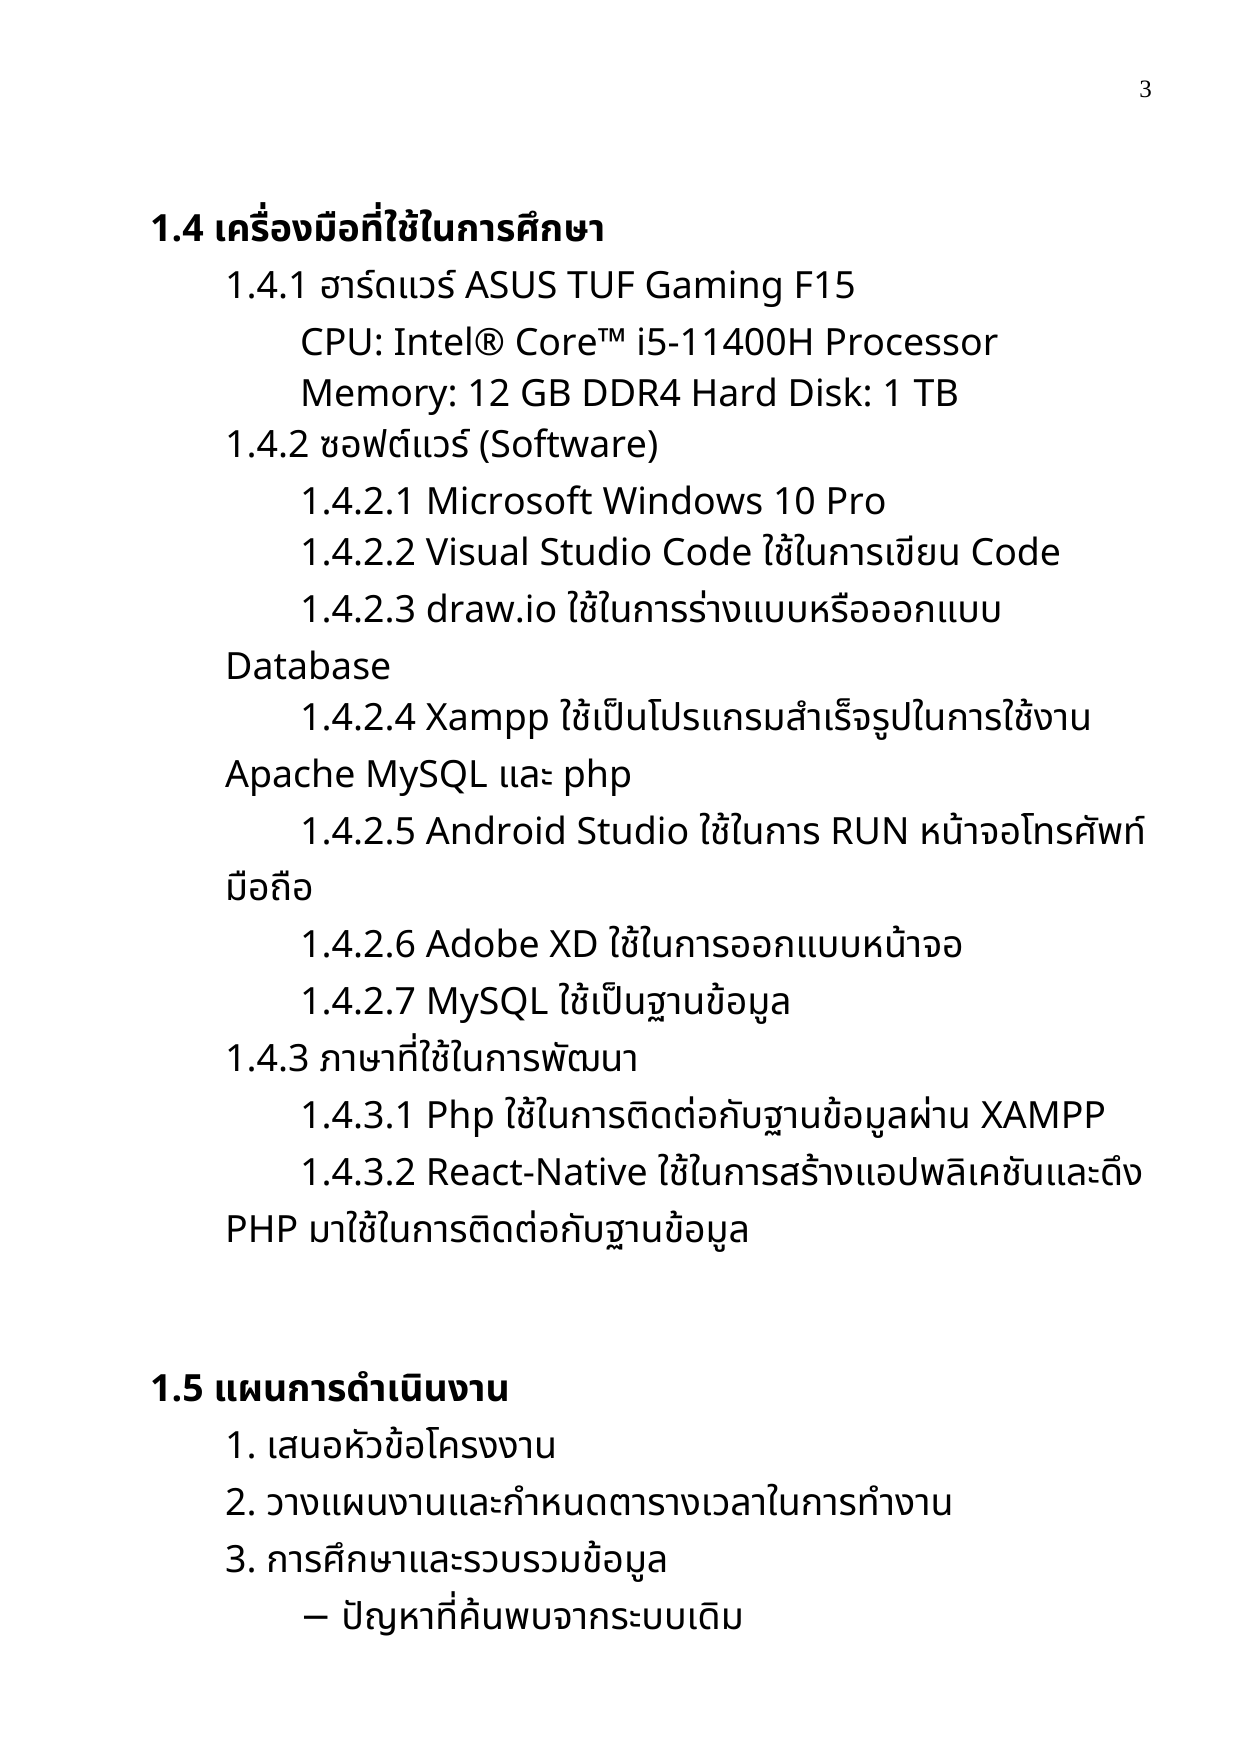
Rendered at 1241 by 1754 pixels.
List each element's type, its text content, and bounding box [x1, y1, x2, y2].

text 1.4.3 ภาษาที่ใช้ในการพัฒนา [150, 1032, 1152, 1089]
text 1.4.1 ฮาร์ดแวร์ ASUS TUF Gaming F15 [150, 258, 1152, 315]
text CPU: Intel® Core™ i5-11400H Processor [225, 315, 1152, 366]
text 1.4.2.2 Visual Studio Code ใช้ในการเขียน Code [225, 525, 1152, 582]
text 3. การศึกษาและรวบรวมข้อมูล [150, 1533, 1152, 1589]
text 1.4.3.2 React-Native ใช้ในการสร้างแอปพลิเคชันและดึง PHP มาใช้ในการติดต่อกับฐานข้อมูล [225, 1146, 1152, 1259]
text 1. เสนอหัวข้อโครงงาน [150, 1419, 1152, 1476]
text 1.4.2.4 Xampp ใช้เป็นโปรแกรมสำเร็จรูปในการใช้งาน Apache MySQL และ php [225, 690, 1152, 804]
text 1.4.2.1 Microsoft Windows 10 Pro [225, 474, 1152, 525]
text − ปัญหาที่ค้นพบจากระบบเดิม [225, 1589, 1152, 1647]
text 1.4.2.7 MySQL ใช้เป็นฐานข้อมูล [225, 975, 1152, 1032]
text 1.4.3.1 Php ใช้ในการติดต่อกับฐานข้อมูลผ่าน XAMPP [225, 1089, 1152, 1146]
text 1.4.2.3 draw.io ใช้ในการร่างแบบหรือออกแบบ Database [225, 582, 1152, 690]
text 1.4.2 ซอฟต์แวร์ (Software) [150, 417, 1152, 474]
text 1.4.2.6 Adobe XD ใช้ในการออกแบบหน้าจอ [225, 918, 1152, 975]
text 1.5 แผนการดำเนินงาน [150, 1362, 1152, 1419]
text Memory: 12 GB DDR4 Hard Disk: 1 TB [225, 366, 1152, 417]
text 1.4 เครื่องมือที่ใช้ในการศึกษา [150, 201, 1152, 258]
text 1.4.2.5 Android Studio ใช้ในการ RUN หน้าจอโทรศัพท์มือถือ [225, 804, 1152, 918]
text 2. วางแผนงานและกำหนดตารางเวลาในการทำงาน [150, 1476, 1152, 1533]
